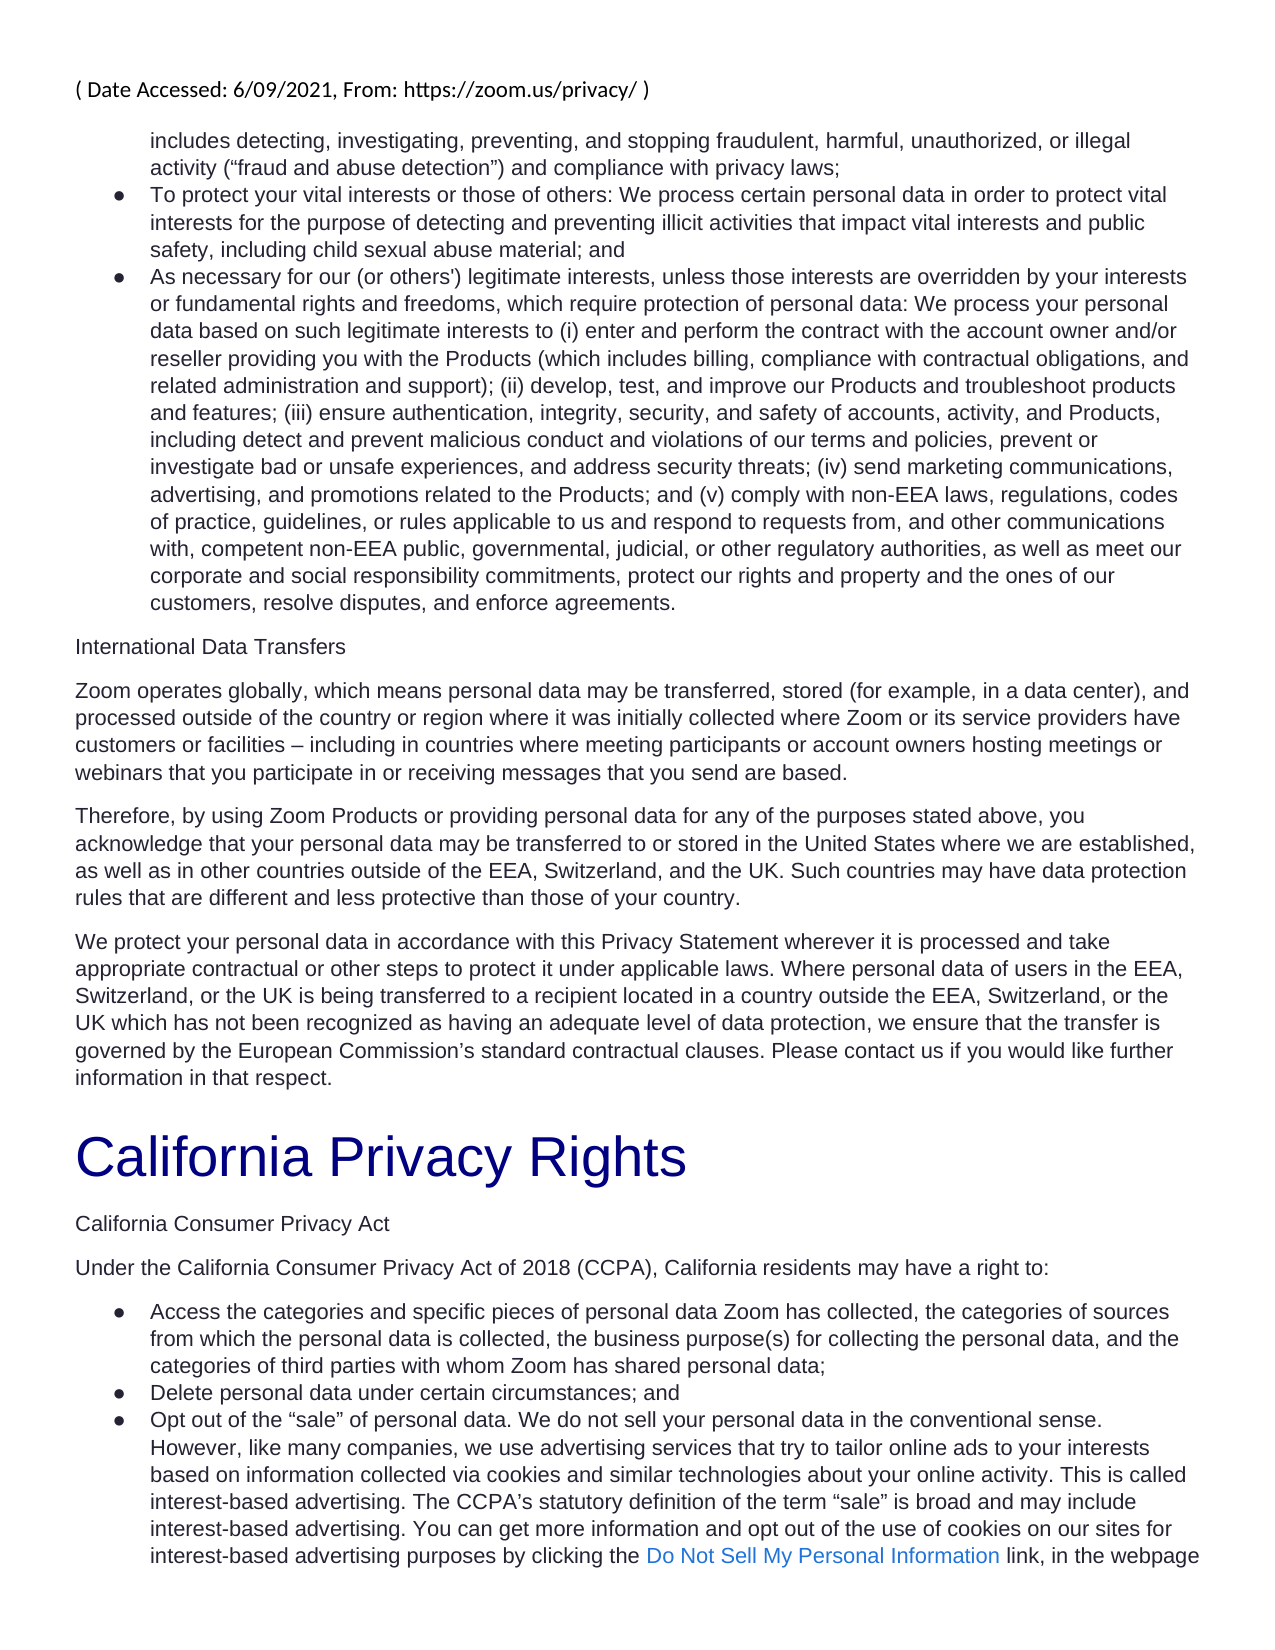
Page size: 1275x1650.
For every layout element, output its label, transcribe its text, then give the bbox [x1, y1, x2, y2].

text Therefore, by using Zoom Products or providing personal data for any of the purposes stated above, you acknowledge that your personal data may be transferred to or stored in the United States where we are established, as well as in other countries outside of the EEA, Switzerland, and the UK. Such countries may have data protection rules that are different and less protective than those of your country. [75, 803, 1200, 910]
text Under the California Consumer Privacy Act of 2018 (CCPA), California residents may have a right to: [75, 1255, 1200, 1280]
text We protect your personal data in accordance with this Privacy Statement wherever it is processed and take appropriate contractual or other steps to protect it under applicable laws. Where personal data of users in the EEA, Switzerland, or the UK is being transferred to a recipient located in a country outside the EEA, Switzerland, or the UK which has not been recognized as having an adequate level of data protection, we ensure that the transfer is governed by the European Commission’s standard contractual clauses. Please contact us if you would like further information in that respect. [75, 929, 1200, 1090]
list As necessary for our (or others') legitimate interests, unless those interests are overridden by your interests or fundamental rights and freedoms, which require protection of personal data: We process your personal data based on such legitimate interests to (i) enter and perform the contract with the account owner and/or reseller providing you with the Products (which includes billing, compliance with contractual obligations, and related administration and support); (ii) develop, test, and improve our Products and troubleshoot products and features; (iii) ensure authentication, integrity, security, and safety of accounts, activity, and Products, including detect and prevent malicious conduct and violations of our terms and policies, prevent or investigate bad or unsafe experiences, and address security threats; (iv) send marketing communications, advertising, and promotions related to the Products; and (v) comply with non-EEA laws, regulations, codes of practice, guidelines, or rules applicable to us and respond to requests from, and other communications with, competent non-EEA public, governmental, judicial, or other regulatory authorities, as well as meet our corporate and social responsibility commitments, protect our rights and property and the ones of our customers, resolve disputes, and enforce agreements. [112, 264, 1200, 615]
list Access the categories and specific pieces of personal data Zoom has collected, the categories of sources from which the personal data is collected, the business purpose(s) for collecting the personal data, and the categories of third parties with whom Zoom has shared personal data; [112, 1299, 1200, 1378]
list To protect your vital interests or those of others: We process certain personal data in order to protect vital interests for the purpose of detecting and preventing illicit activities that impact vital interests and public safety, including child sexual abuse material; and [112, 182, 1200, 262]
text International Data Transfers [75, 634, 1200, 659]
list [112, 128, 1200, 180]
subtitle California Privacy Rights [75, 1123, 1200, 1188]
list Delete personal data under certain circumstances; and [112, 1380, 1200, 1405]
text Zoom operates globally, which means personal data may be transferred, stored (for example, in a data center), and processed outside of the country or region where it was initially collected where Zoom or its service providers have customers or facilities – including in countries where meeting participants or account owners hosting meetings or webinars that you participate in or receiving messages that you send are based. [75, 678, 1200, 785]
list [112, 1407, 1200, 1568]
text California Consumer Privacy Act [75, 1211, 1200, 1236]
